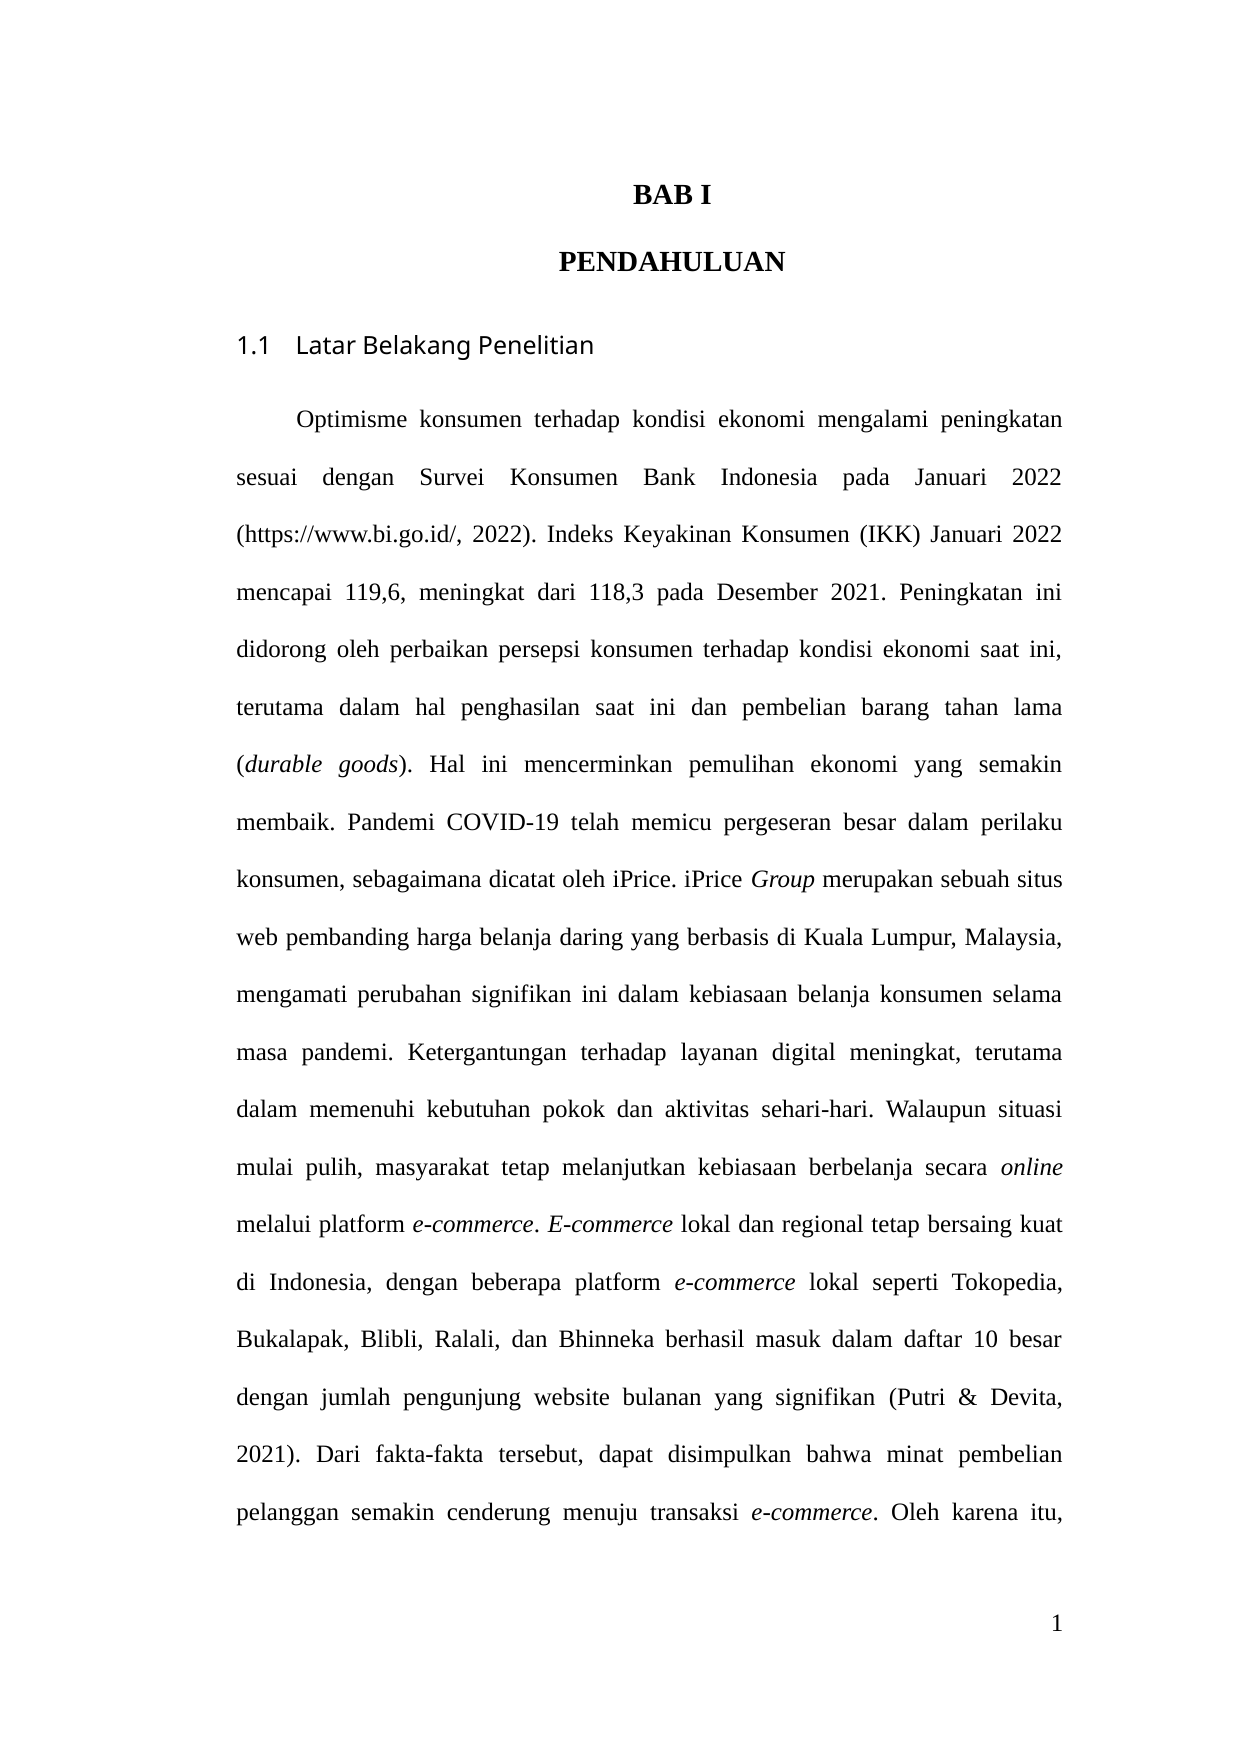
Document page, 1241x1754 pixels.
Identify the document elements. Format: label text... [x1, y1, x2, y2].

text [236, 404, 1063, 1526]
subtitle Latar Belakang Penelitian [236, 328, 1063, 362]
subtitle BAB I PENDAHULUAN [236, 177, 1063, 278]
